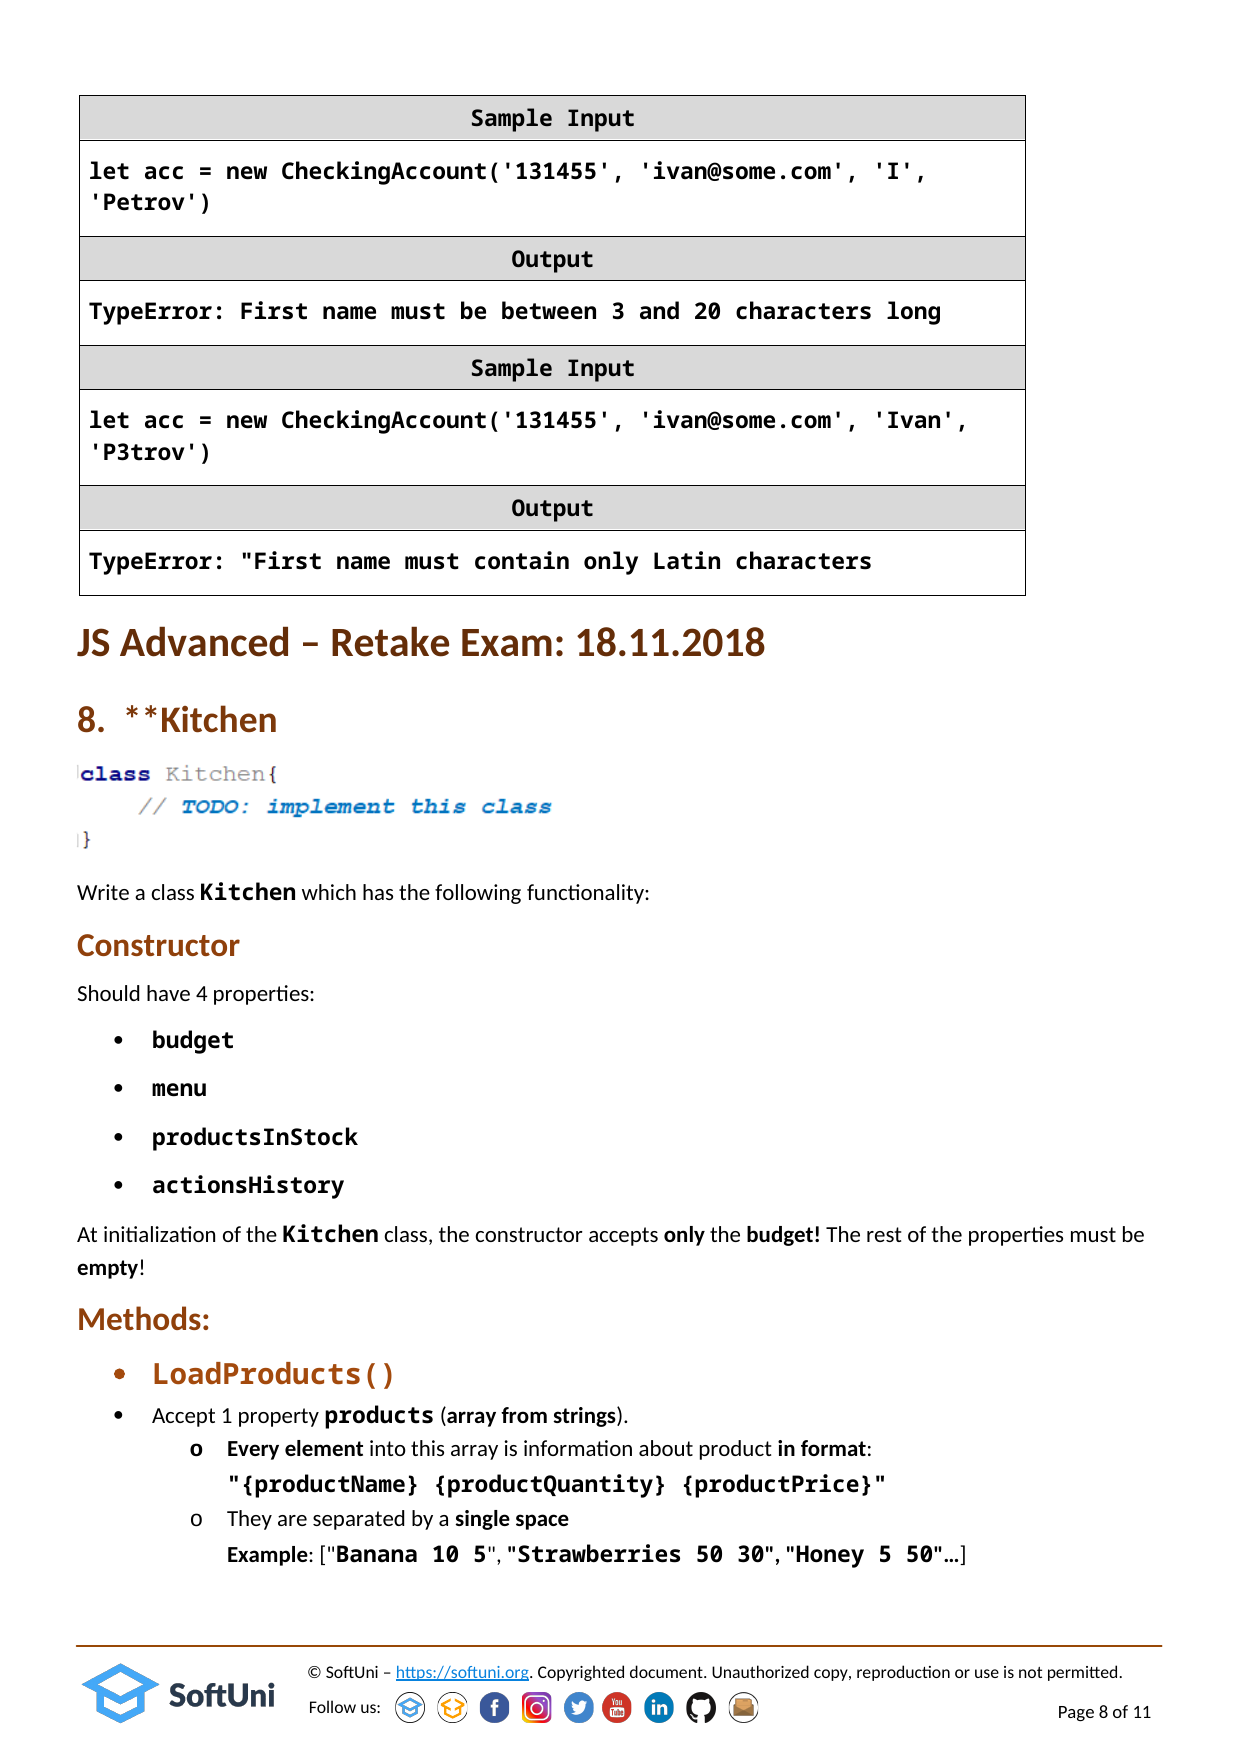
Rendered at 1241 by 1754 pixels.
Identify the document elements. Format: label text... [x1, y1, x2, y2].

picture [665, 1714, 674, 1723]
text Write a class Kitchen which has the following functionality: [77, 876, 1163, 907]
text At initialization of the Kitchen class, the constructor accepts only the budget! The rest of the properties must be empty! [77, 1218, 1163, 1281]
table_cell Sample Input [80, 346, 1025, 389]
picture [686, 1692, 716, 1723]
picture [75, 1658, 281, 1729]
picture [728, 1692, 759, 1723]
text Should have 4 properties: [77, 979, 1163, 1007]
table_header Sample Input [80, 96, 1025, 139]
subtitle JS Advanced – Retake Exam: 18.11.2018 [77, 616, 1163, 667]
list Accept 1 property products (array from strings). [114, 1398, 1163, 1430]
table_cell Output [80, 486, 1025, 529]
picture [76, 756, 567, 859]
picture [602, 1692, 632, 1723]
subtitle Methods: [77, 1298, 1163, 1338]
table_cell TypeError: First name must be between 3 and 20 characters long [80, 281, 1025, 345]
picture [658, 1705, 667, 1714]
picture [395, 1692, 425, 1723]
list Every element into this array is information about product in format: "{productName} {productQuantity} {productPrice}" [189, 1434, 1163, 1499]
picture [564, 1692, 594, 1723]
picture [479, 1692, 510, 1723]
list LoadProducts() [114, 1353, 1163, 1393]
picture [437, 1692, 468, 1723]
picture [644, 1714, 653, 1723]
table_cell Output [80, 237, 1025, 280]
table_cell TypeError: "First name must contain only Latin characters [80, 531, 1025, 594]
list budget [114, 1024, 1163, 1055]
list actionsHistory [114, 1169, 1163, 1201]
subtitle Constructor [77, 924, 1163, 965]
list They are separated by a single space Example: ["Banana 10 5", "Strawberries 50 30", "Honey 5 50"…] [189, 1504, 1163, 1569]
subtitle 8. **Kitchen [77, 696, 1163, 742]
list productsInStock [114, 1121, 1163, 1152]
list menu [114, 1072, 1163, 1104]
table_cell let acc = new CheckingAccount('131455', 'ivan@some.com', 'Ivan', 'P3trov') [80, 390, 1025, 485]
table_cell let acc = new CheckingAccount('131455', 'ivan@some.com', 'I', 'Petrov') [80, 141, 1025, 236]
picture [665, 1692, 674, 1701]
picture [522, 1692, 552, 1723]
picture [644, 1692, 653, 1701]
